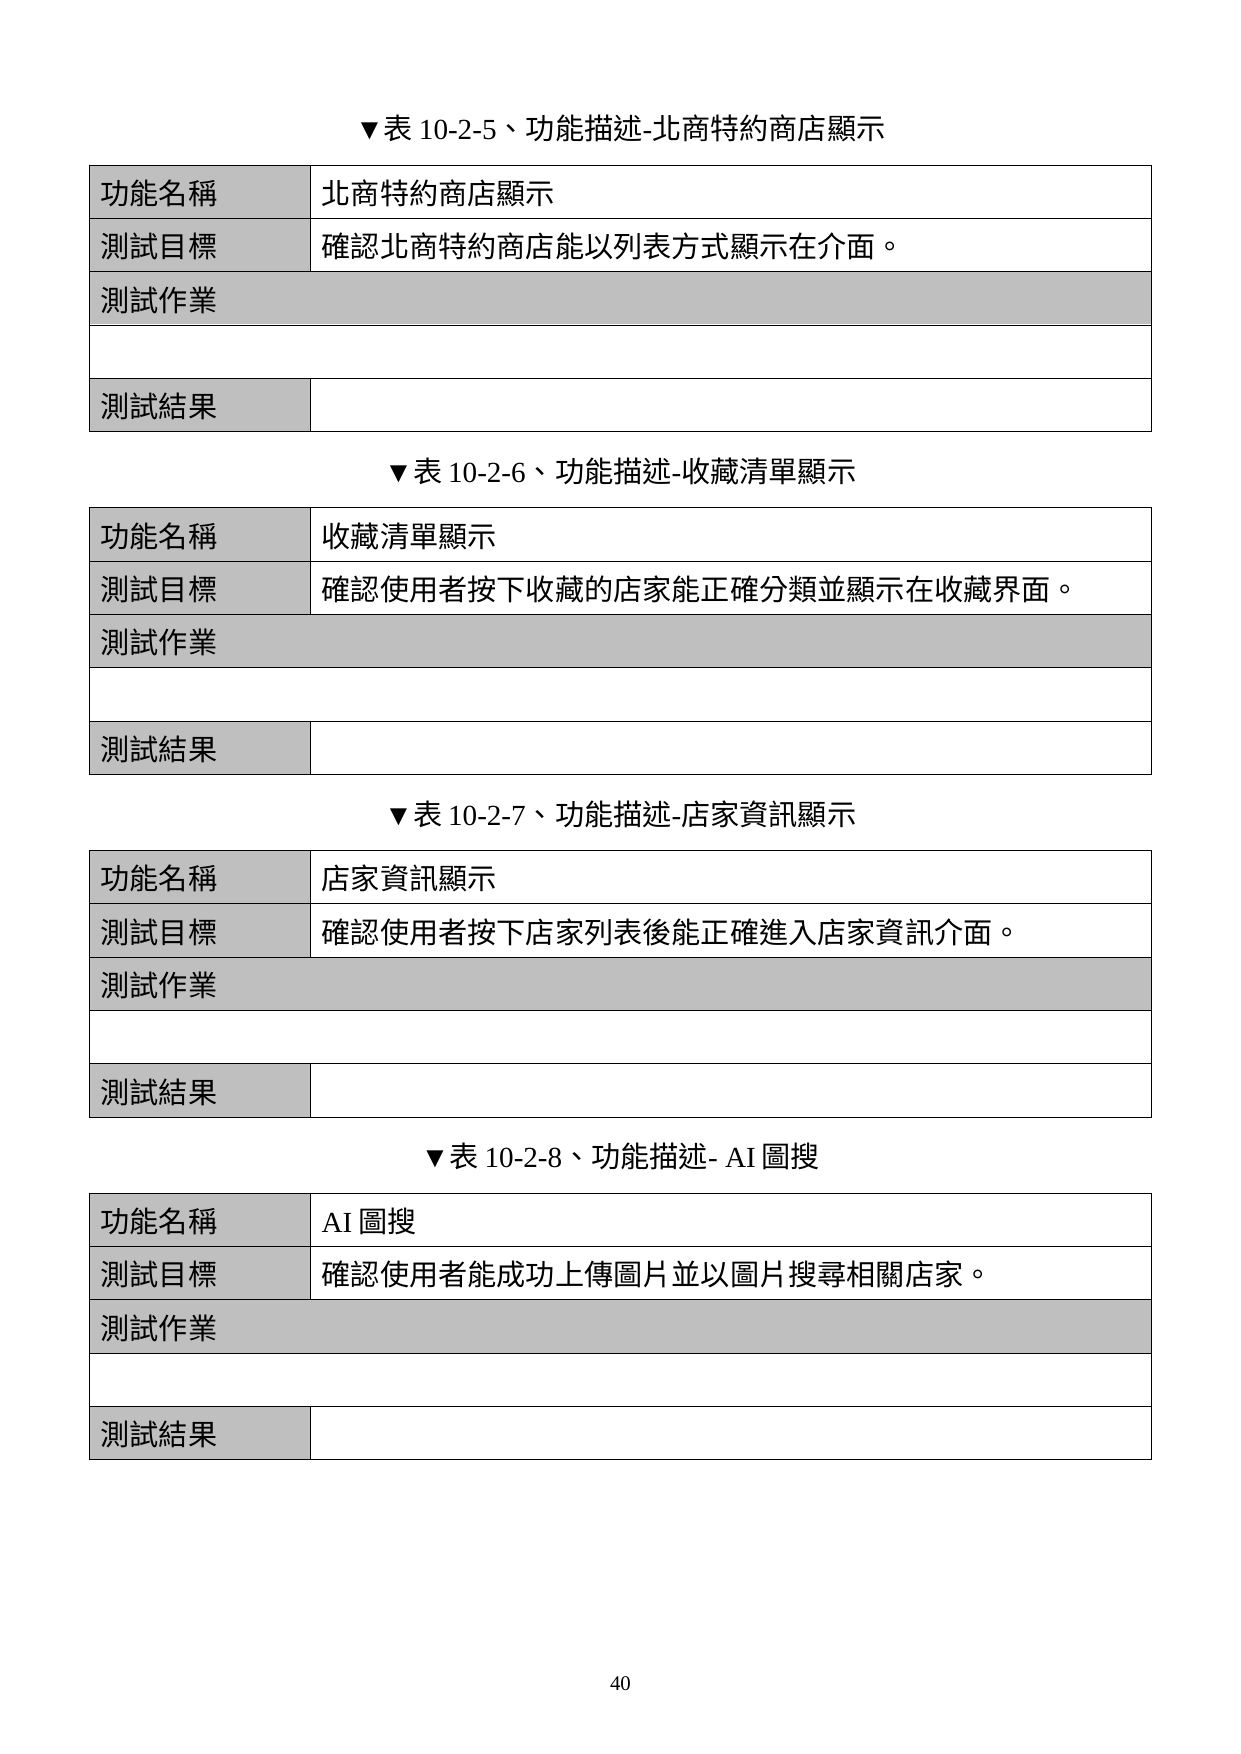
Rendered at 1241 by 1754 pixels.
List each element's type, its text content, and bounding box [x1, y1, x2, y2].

table_header 收藏清單顯示 [311, 508, 1151, 561]
table_header 店家資訊顯示 [311, 851, 1151, 903]
table_header AI圖搜 [311, 1194, 1151, 1246]
table_cell 測試目標 [90, 562, 310, 614]
table_cell 測試作業 [90, 958, 1151, 1010]
table_header 功能名稱 [90, 1194, 310, 1246]
table_header 功能名稱 [90, 166, 310, 218]
table_cell 測試作業 [90, 615, 1151, 667]
table_cell 確認北商特約商店能以列表方式顯示在介面。 [311, 219, 1151, 271]
table_cell [90, 1354, 1151, 1406]
table_cell 測試目標 [90, 219, 310, 271]
text ▼表10-2-7、功能描述-店家資訊顯示 [88, 775, 1152, 850]
table_header 功能名稱 [90, 851, 310, 903]
table_cell 測試作業 [90, 272, 1151, 324]
table_cell 測試結果 [90, 1064, 310, 1117]
text ▼表10-2-5、功能描述-北商特約商店顯示 [88, 89, 1152, 164]
table_cell [90, 1011, 1151, 1063]
table_header 功能名稱 [90, 508, 310, 561]
table_cell [311, 722, 1151, 774]
table_cell 測試結果 [90, 1407, 310, 1459]
table_header 北商特約商店顯示 [311, 166, 1151, 218]
table_cell 確認使用者能成功上傳圖片並以圖片搜尋相關店家。 [311, 1247, 1151, 1299]
table_cell [311, 379, 1151, 431]
table_cell 測試結果 [90, 722, 310, 774]
table_cell 確認使用者按下收藏的店家能正確分類並顯示在收藏界面。 [311, 562, 1151, 614]
table_cell [311, 1407, 1151, 1459]
table_cell 測試目標 [90, 1247, 310, 1299]
table_cell 確認使用者按下店家列表後能正確進入店家資訊介面。 [311, 904, 1151, 957]
table_cell 測試結果 [90, 379, 310, 431]
table_cell 測試目標 [90, 904, 310, 957]
table_cell 測試作業 [90, 1300, 1151, 1353]
table_cell [90, 668, 1151, 721]
table_cell [311, 1064, 1151, 1117]
text ▼表10-2-6、功能描述-收藏清單顯示 [88, 432, 1152, 507]
text ▼表10-2-8、功能描述- AI圖搜 [88, 1118, 1152, 1193]
table_cell [90, 326, 1151, 378]
